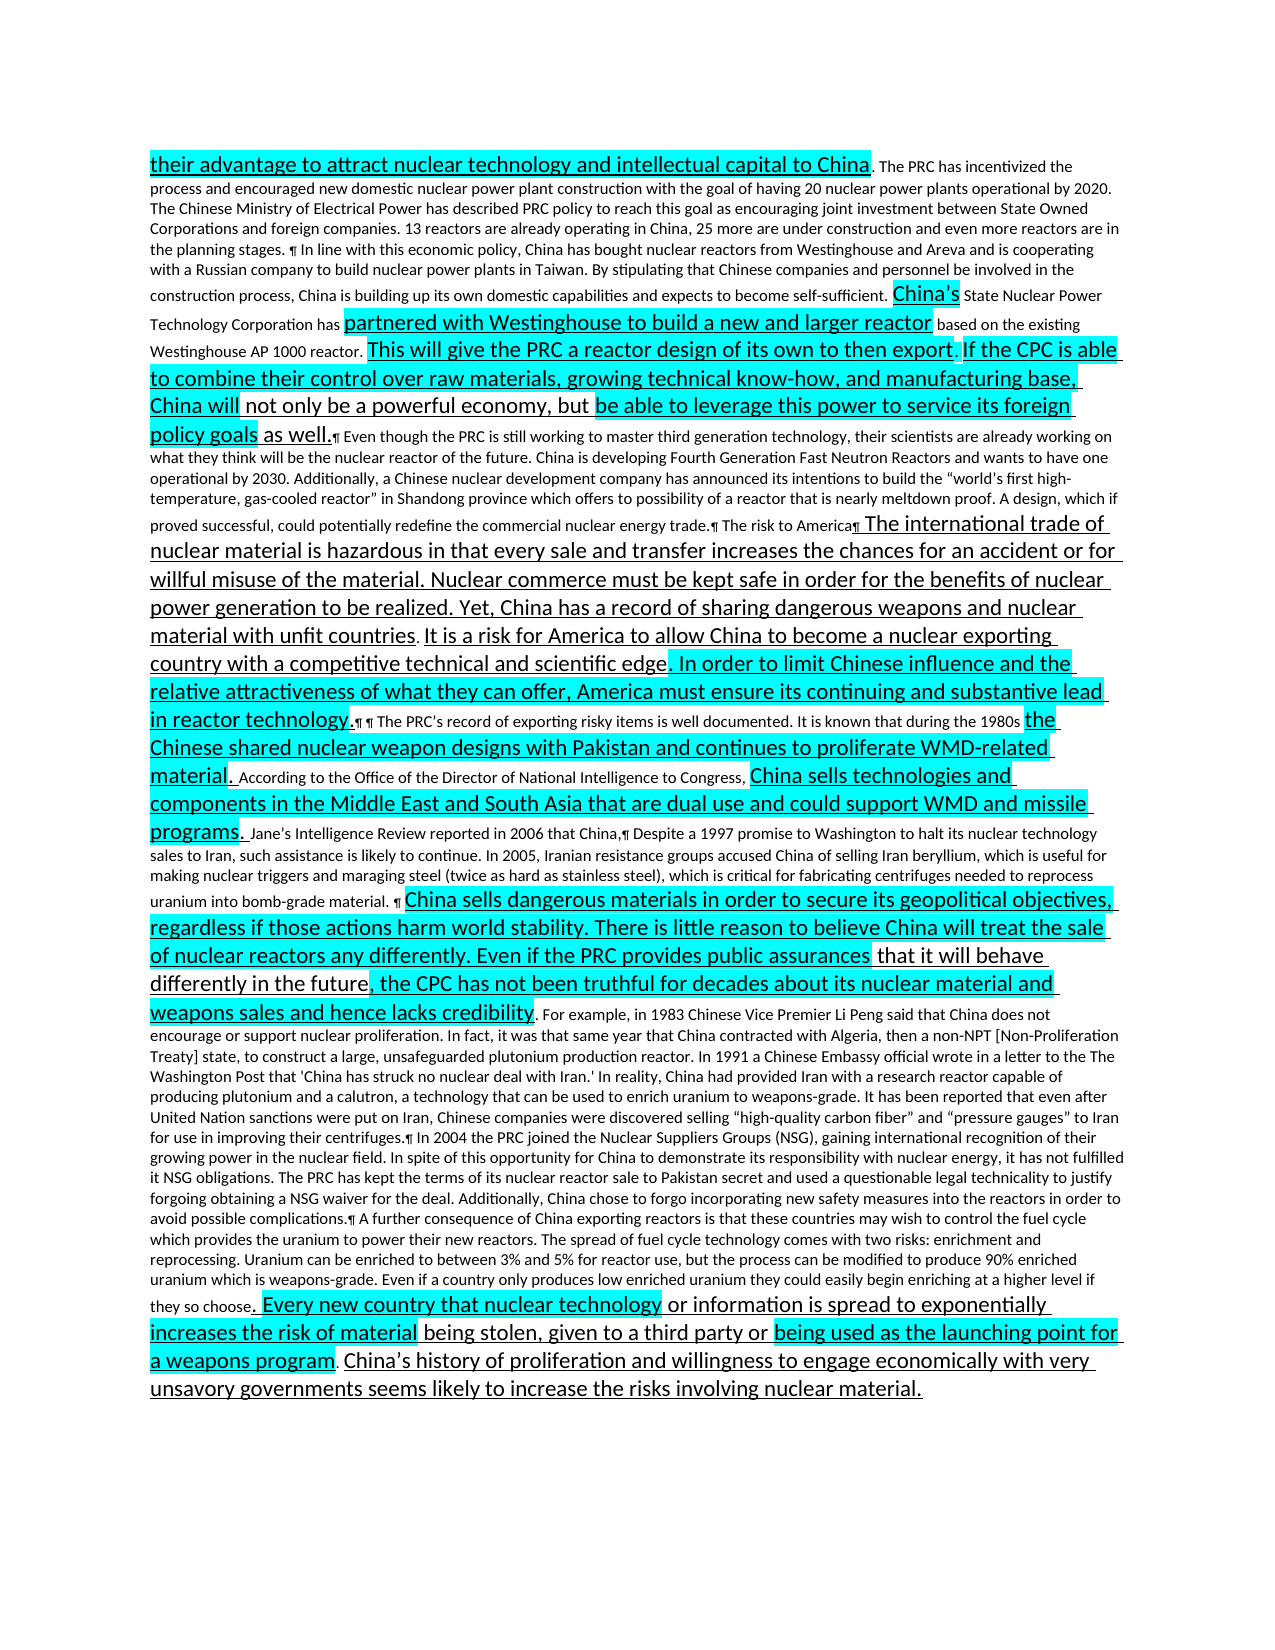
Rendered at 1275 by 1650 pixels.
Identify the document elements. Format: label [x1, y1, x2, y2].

text [150, 150, 1125, 1402]
